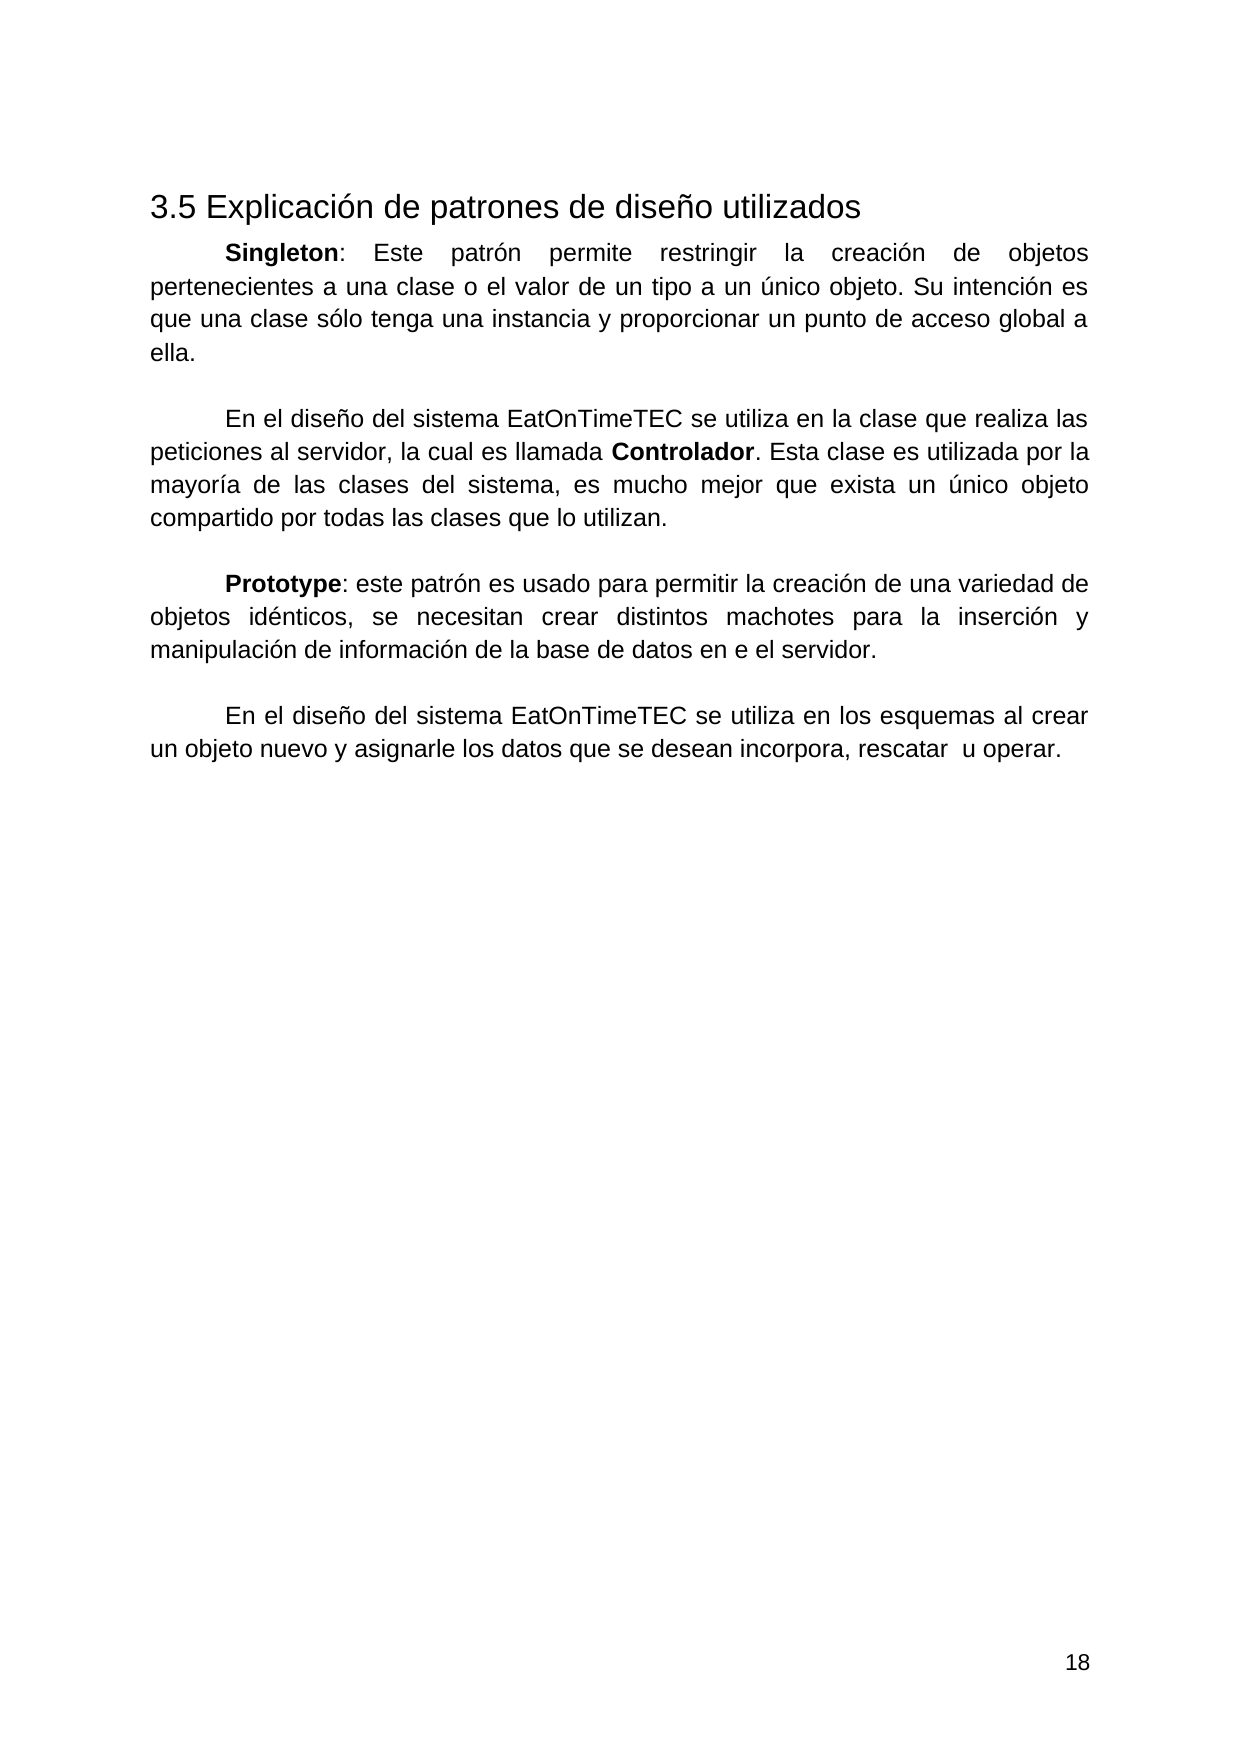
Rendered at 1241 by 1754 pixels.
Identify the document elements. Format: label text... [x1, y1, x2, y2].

text Singleton: Este patrón permite restringir la creación de objetos pertenecientes a una clase o el valor de un tipo a un único objeto. Su intención es que una clase sólo tenga una instancia y proporcionar un punto de acceso global a ella. [150, 238, 1090, 366]
text Prototype: este patrón es usado para permitir la creación de una variedad de objetos idénticos, se necesitan crear distintos machotes para la inserción y manipulación de información de la base de datos en e el servidor. [150, 569, 1090, 663]
subtitle 3.5 Explicación de patrones de diseño utilizados [150, 187, 1090, 226]
text En el diseño del sistema EatOnTimeTEC se utiliza en la clase que realiza las peticiones al servidor, la cual es llamada Controlador. Esta clase es utilizada por la mayoría de las clases del sistema, es mucho mejor que exista un único objeto compartido por todas las clases que lo utilizan. [150, 403, 1090, 531]
text En el diseño del sistema EatOnTimeTEC se utiliza en los esquemas al crear un objeto nuevo y asignarle los datos que se desean incorpora, rescatar u operar. [150, 701, 1090, 762]
